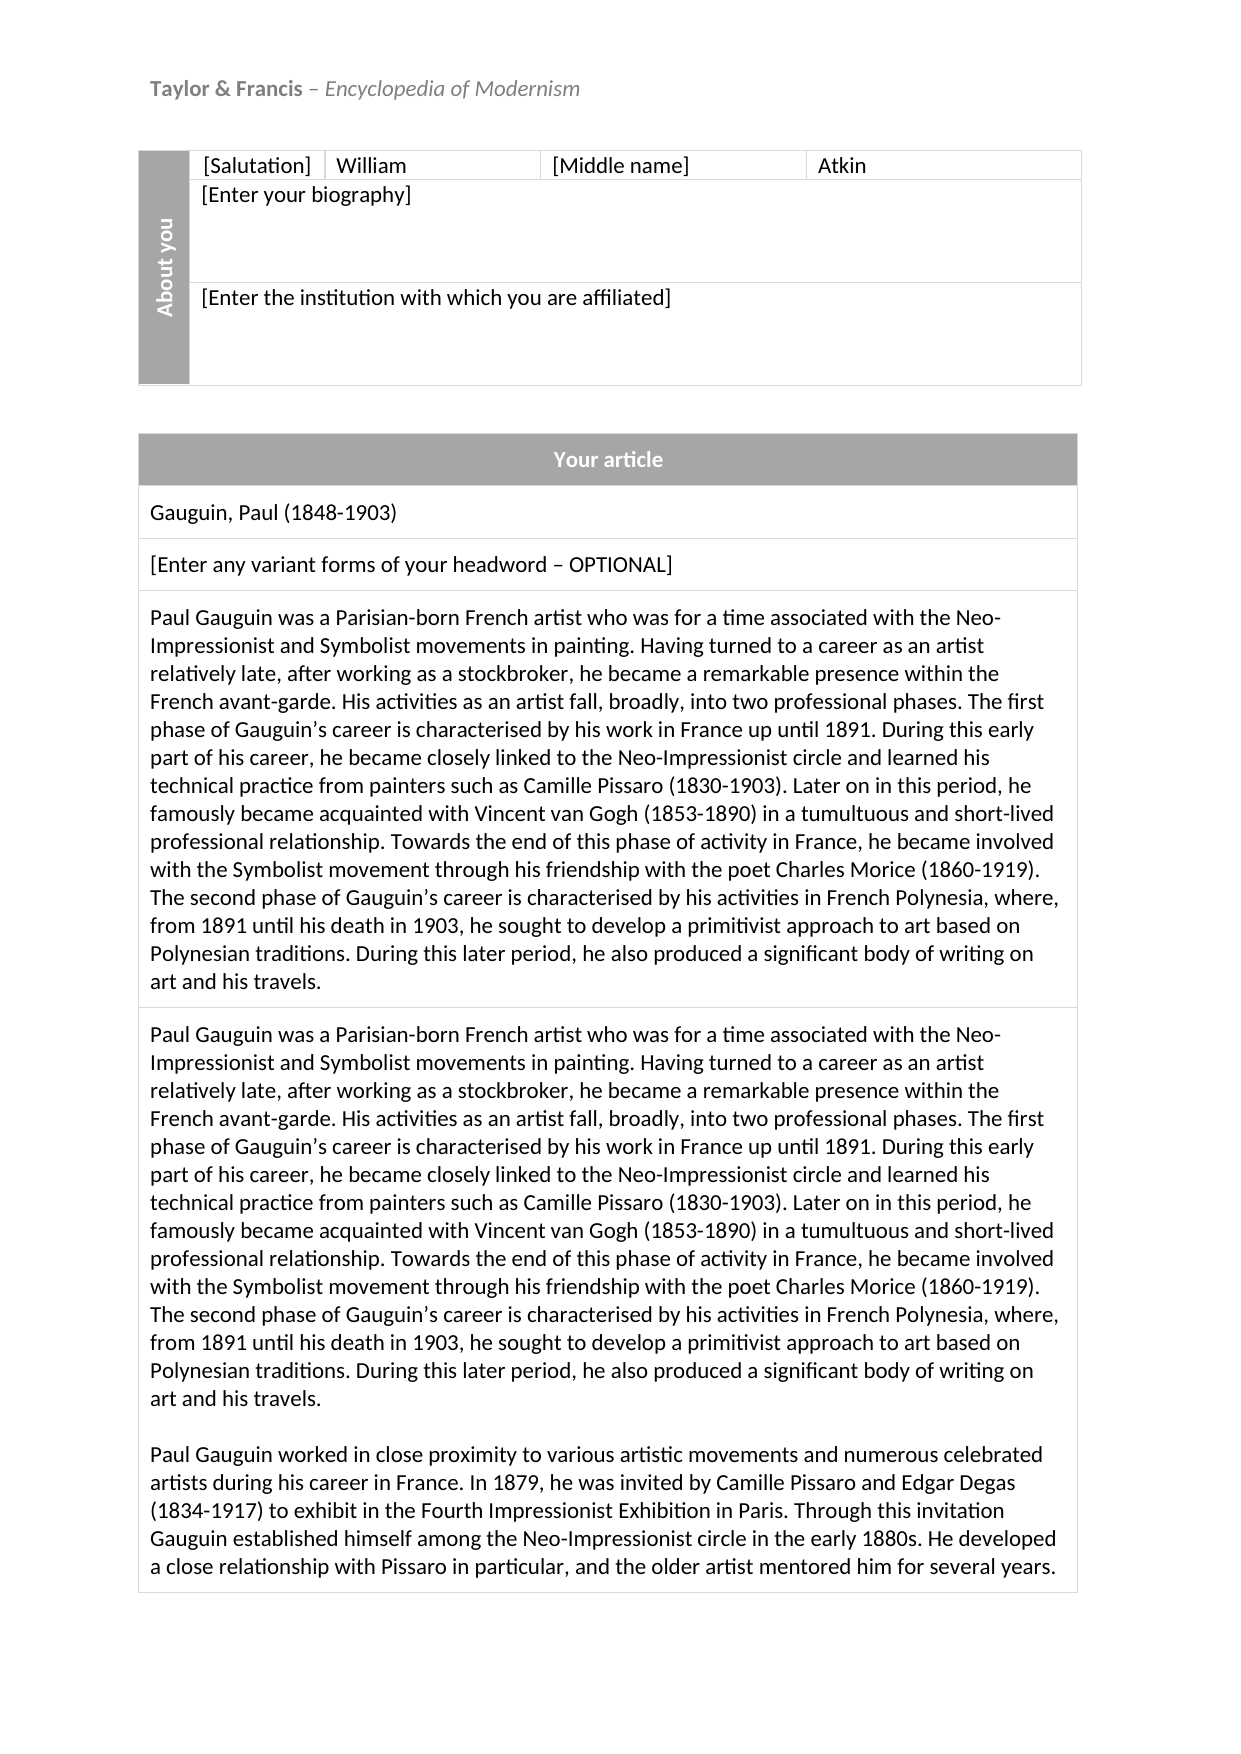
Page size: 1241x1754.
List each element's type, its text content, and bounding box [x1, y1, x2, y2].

table_header About you [139, 151, 189, 384]
table_header Your article [139, 434, 1077, 485]
